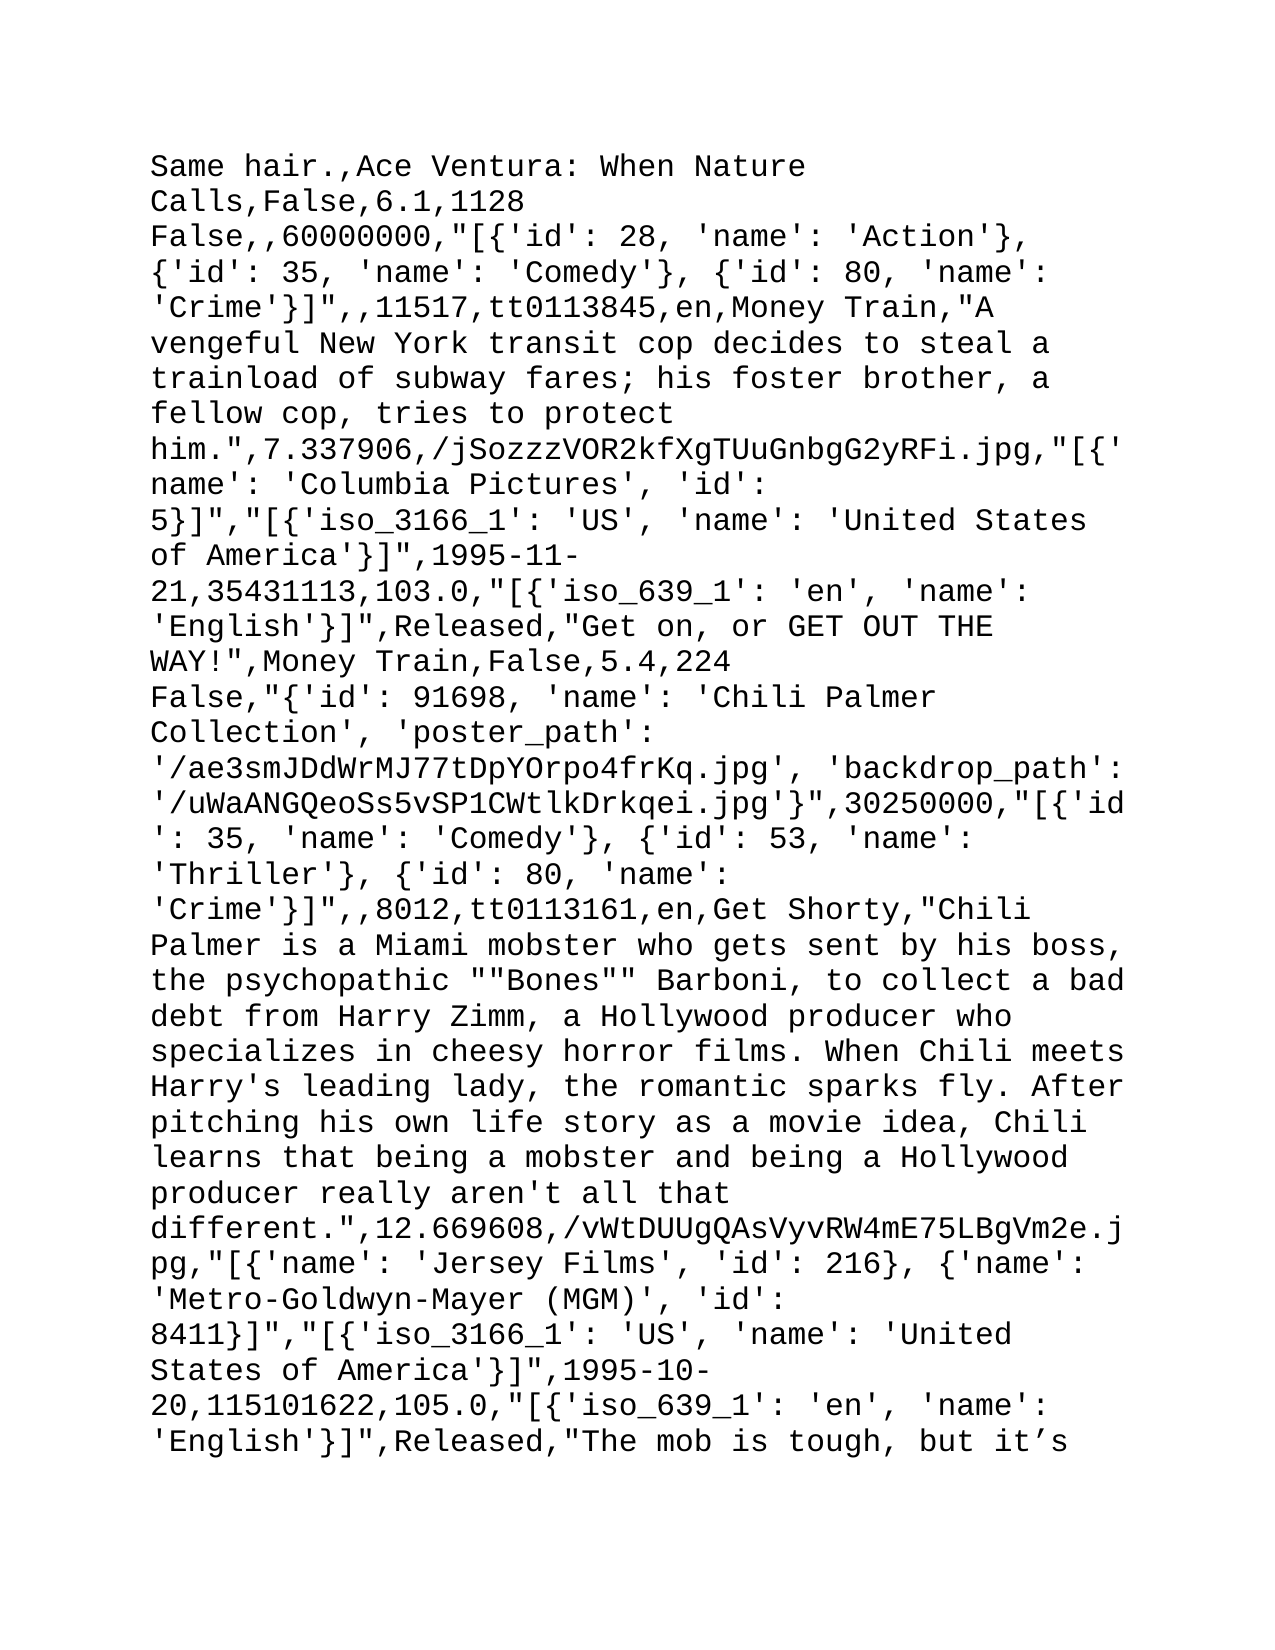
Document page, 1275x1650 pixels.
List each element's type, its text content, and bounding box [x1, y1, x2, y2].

text False,,60000000,"[{'id': 28, 'name': 'Action'}, {'id': 35, 'name': 'Comedy'}, {'id': 80, 'name': 'Crime'}]",,11517,tt0113845,en,Money Train,"A vengeful New York transit cop decides to steal a trainload of subway fares; his foster brother, a fellow cop, tries to protect him.",7.337906,/jSozzzVOR2kfXgTUuGnbgG2yRFi.jpg,"[{'name': 'Columbia Pictures', 'id': 5}]","[{'iso_3166_1': 'US', 'name': 'United States of America'}]",1995-11-21,35431113,103.0,"[{'iso_639_1': 'en', 'name': 'English'}]",Released,"Get on, or GET OUT THE WAY!",Money Train,False,5.4,224 [150, 221, 1125, 681]
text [150, 150, 1125, 221]
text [150, 681, 1125, 1460]
